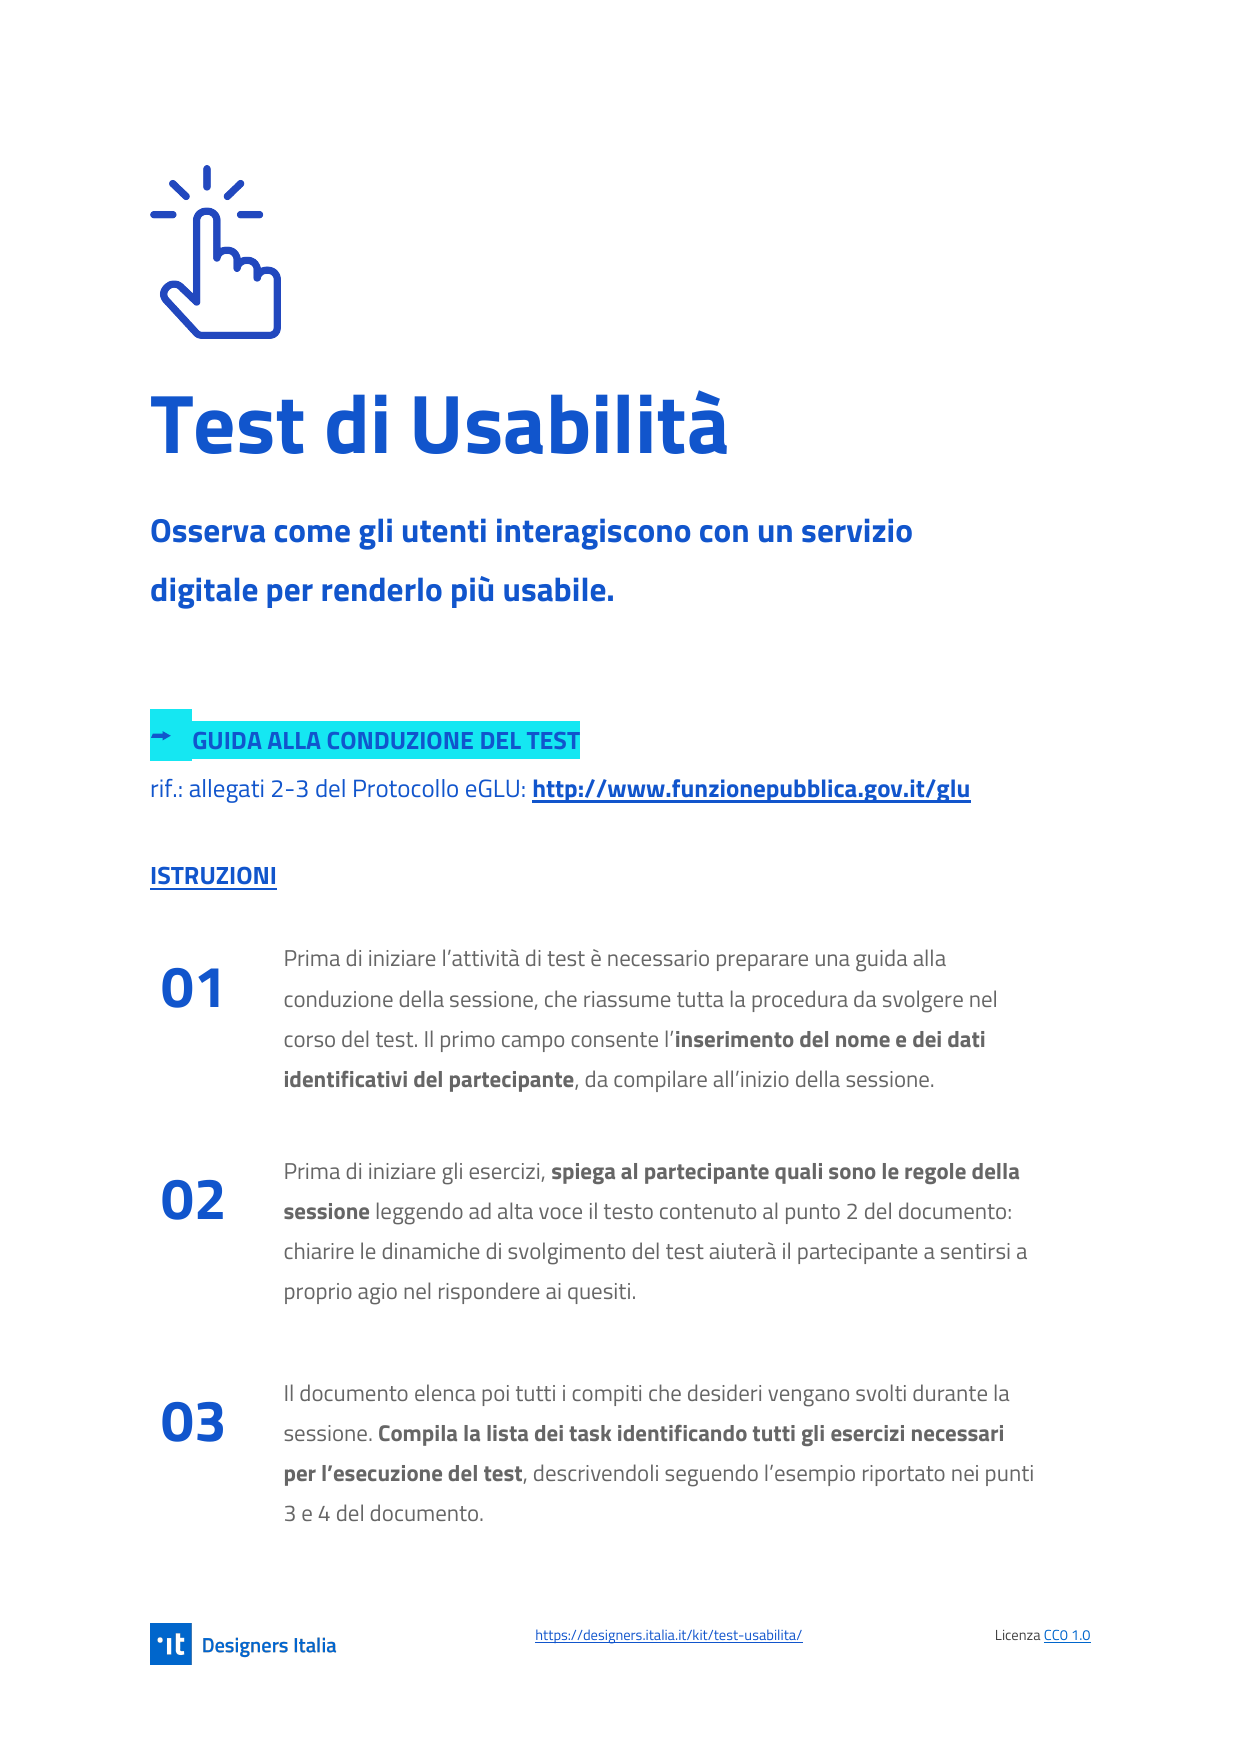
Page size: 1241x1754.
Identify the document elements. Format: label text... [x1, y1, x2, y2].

text → GUIDA ALLA CONDUZIONE DEL TEST [192, 709, 1078, 761]
text ISTRUZIONI [150, 856, 1078, 924]
text Osserva come gli utenti interagiscono con un servizio digitale per renderlo più usabile. [150, 505, 915, 614]
table_cell Prima di iniziare gli esercizi, spiega al partecipante quali sono le regole della sessione leggendo ad alta voce il testo contenuto al punto 2 del documento: chiarire le dinamiche di svolgimento del test aiuterà il partecipante a sentirsi a proprio agio nel rispondere ai quesiti. [274, 1143, 1088, 1363]
picture [150, 165, 281, 339]
text Test di Usabilità [150, 359, 1090, 486]
table_cell Il documento elenca poi tutti i compiti che desideri vengano svolti durante la sessione. Compila la lista dei task identificando tutti gli esercizi necessari per l’esecuzione del test, descrivendoli seguendo l’esempio riportato nei punti 3 e 4 del documento. [274, 1365, 1088, 1585]
text rif.: allegati 2-3 del Protocollo eGLU: http://www.funzionepubblica.gov.it/glu [150, 769, 1078, 807]
table_header 01 [152, 931, 272, 1141]
table_header Prima di iniziare l’attività di test è necessario preparare una guida alla conduzione della sessione, che riassume tutta la procedura da svolgere nel corso del test. Il primo campo consente l’inserimento del nome e dei dati identificativi del partecipante, da compilare all’inizio della sessione. [274, 931, 1088, 1141]
table_cell 03 [152, 1365, 272, 1585]
picture [150, 1623, 347, 1665]
table_cell 02 [152, 1143, 272, 1363]
